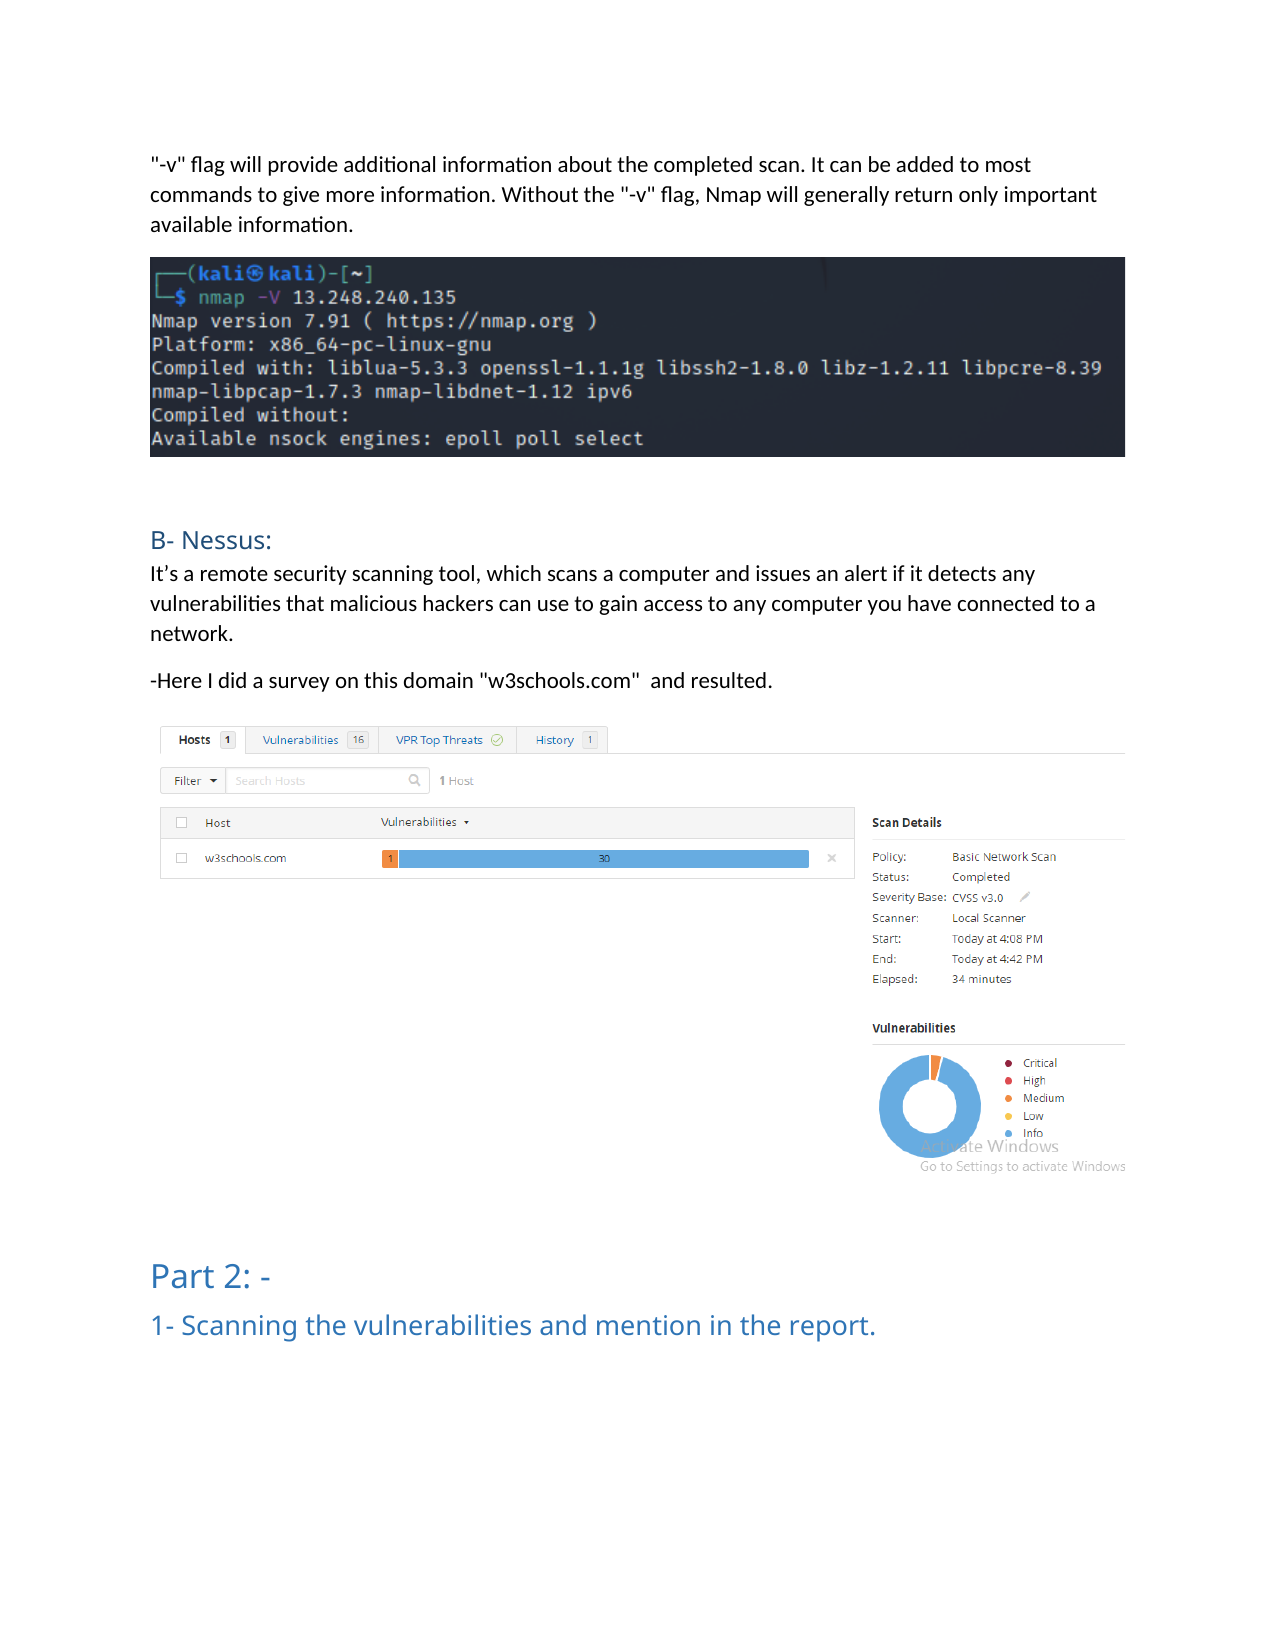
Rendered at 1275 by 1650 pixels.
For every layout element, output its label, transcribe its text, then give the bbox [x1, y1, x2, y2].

text "-v" flag will provide additional information about the completed scan. It can be added to most commands to give more information. Without the "-v" flag, Nmap will generally return only important available information. [150, 150, 1125, 238]
text It’s a remote security scanning tool, which scans a computer and issues an alert if it detects any vulnerabilities that malicious hackers can use to gain access to any computer you have connected to a network. [150, 559, 1125, 648]
subtitle Part 2: - [150, 1253, 1125, 1298]
text -Here I did a survey on this domain "w3schools.com" and resulted. [150, 666, 1125, 694]
subtitle 1- Scanning the vulnerabilities and mention in the report. [150, 1306, 1125, 1343]
picture [150, 257, 1125, 457]
subtitle B- Nessus: [150, 522, 1125, 556]
picture [150, 713, 1125, 1181]
